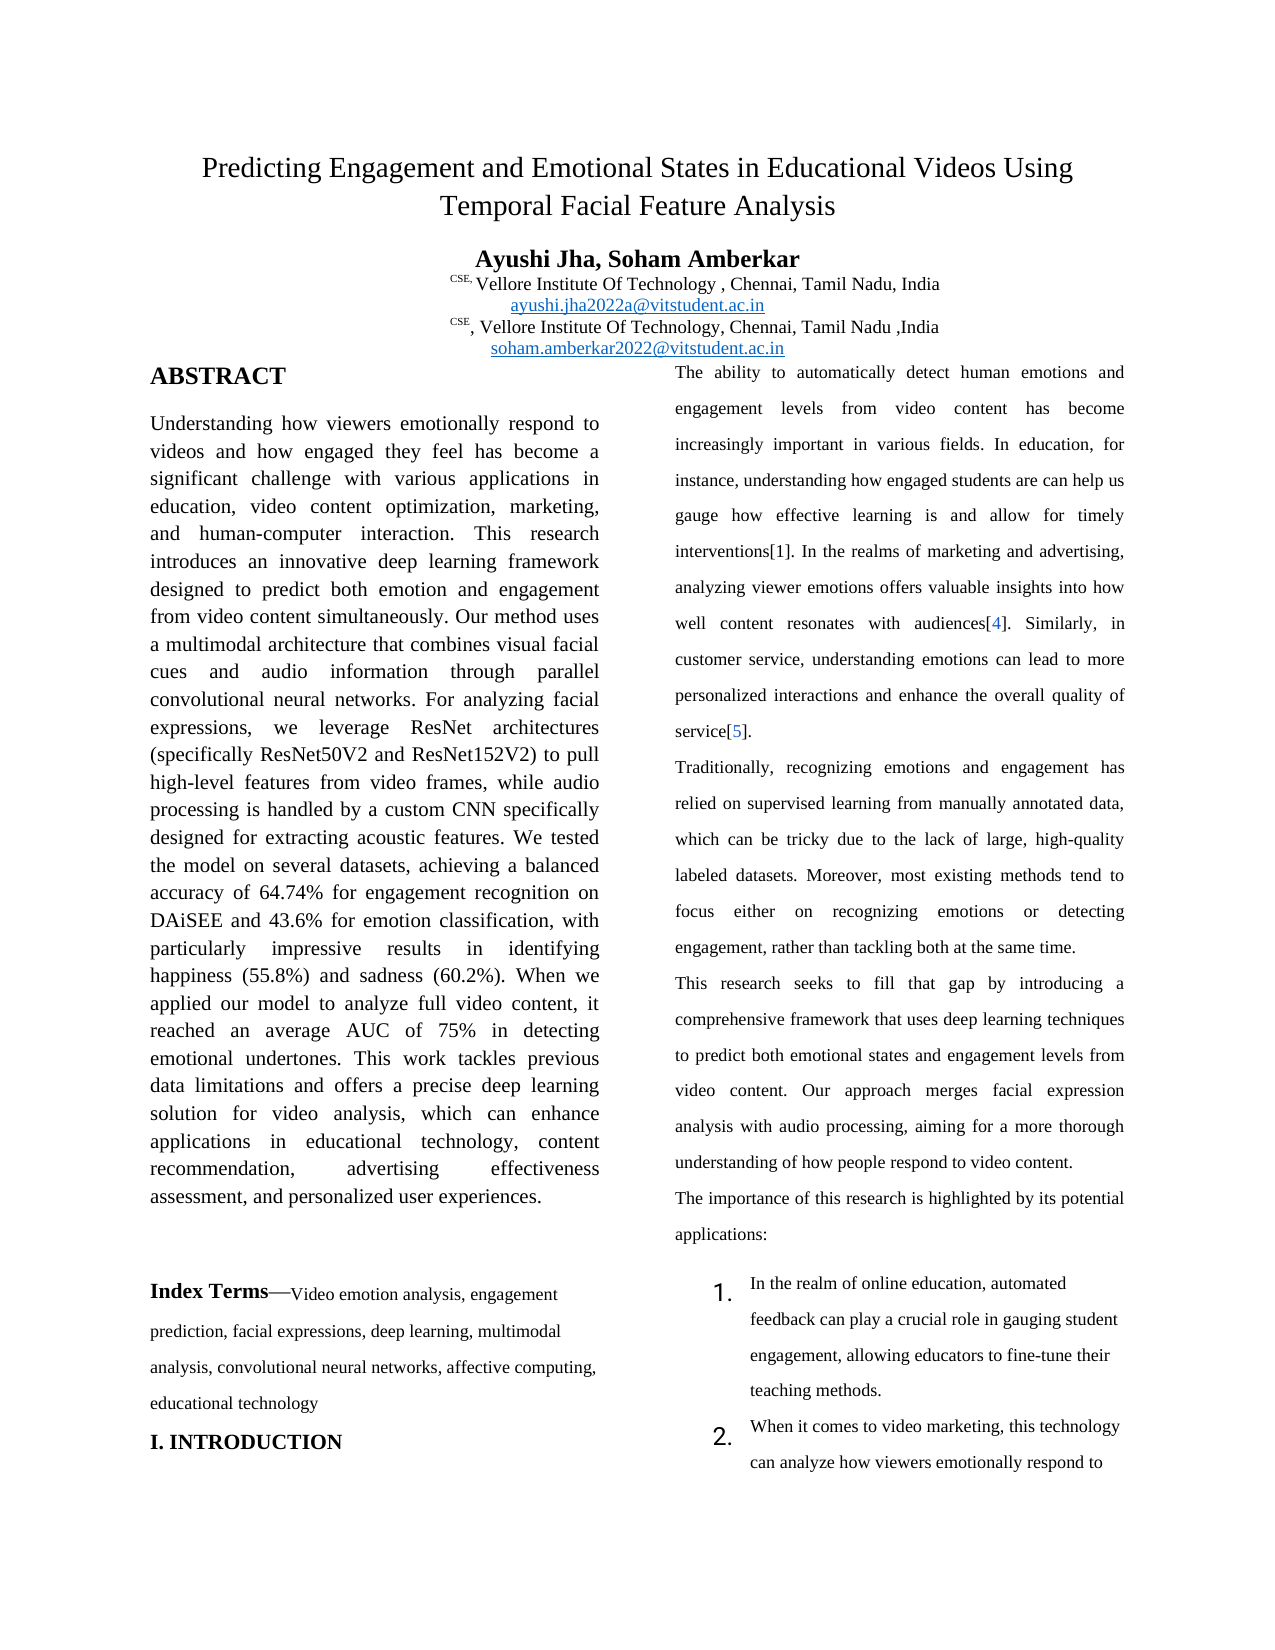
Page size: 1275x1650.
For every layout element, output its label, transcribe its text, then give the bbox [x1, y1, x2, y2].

list In the realm of online education, automated feedback can play a crucial role in gauging student engagement, allowing educators to fine-tune their teaching methods. [712, 1272, 1125, 1416]
text soham.amberkar2022@vitstudent.ac.in [150, 337, 1125, 359]
text I. INTRODUCTION [150, 1429, 600, 1472]
text CSE, Vellore Institute Of Technology , Chennai, Tamil Nadu, India [375, 272, 1125, 294]
text Traditionally, recognizing emotions and engagement has relied on supervised learning from manually annotated data, which can be tricky due to the lack of large, high-quality labeled datasets. Moreover, most existing methods tend to focus either on recognizing emotions or detecting engagement, rather than tackling both at the same time. [675, 757, 1125, 972]
text Predicting Engagement and Emotional States in Educational Videos Using Temporal Facial Feature Analysis [150, 150, 1125, 222]
text ABSTRACT [150, 361, 600, 390]
text Index Terms—Video emotion analysis, engagement prediction, facial expressions, deep learning, multimodal analysis, convolutional neural networks, affective computing, educational technology [150, 1278, 600, 1429]
text Understanding how viewers emotionally respond to videos and how engaged they feel has become a significant challenge with various applications in education, video content optimization, marketing, and human-computer interaction. This research introduces an innovative deep learning framework designed to predict both emotion and engagement from video content simultaneously. Our method uses a multimodal architecture that combines visual facial cues and audio information through parallel convolutional neural networks. For analyzing facial expressions, we leverage ResNet architectures (specifically ResNet50V2 and ResNet152V2) to pull high-level features from video frames, while audio processing is handled by a custom CNN specifically designed for extracting acoustic features. We tested the model on several datasets, achieving a balanced accuracy of 64.74% for engagement recognition on DAiSEE and 43.6% for emotion classification, with particularly impressive results in identifying happiness (55.8%) and sadness (60.2%). When we applied our model to analyze full video content, it reached an average AUC of 75% in detecting emotional undertones. This work tackles previous data limitations and offers a precise deep learning solution for video analysis, which can enhance applications in educational technology, content recommendation, advertising effectiveness assessment, and personalized user experiences. [150, 411, 600, 1208]
text CSE, Vellore Institute Of Technology, Chennai, Tamil Nadu ,India [375, 316, 1125, 337]
text The ability to automatically detect human emotions and engagement levels from video content has become increasingly important in various fields. In education, for instance, understanding how engaged students are can help us gauge how effective learning is and allow for timely interventions[1]. In the realms of marketing and advertising, analyzing viewer emotions offers valuable insights into how well content resonates with audiences[4]. Similarly, in customer service, understanding emotions can lead to more personalized interactions and enhance the overall quality of service[5]. [675, 361, 1125, 757]
text Ayushi Jha, Soham Amberkar [150, 244, 1125, 272]
text ayushi.jha2022a@vitstudent.ac.in [150, 294, 1125, 316]
text The importance of this research is highlighted by its potential applications: [675, 1188, 1125, 1260]
text This research seeks to fill that gap by introducing a comprehensive framework that uses deep learning techniques to predict both emotional states and engagement levels from video content. Our approach merges facial expression analysis with audio processing, aiming for a more thorough understanding of how people respond to video content. [675, 972, 1125, 1188]
